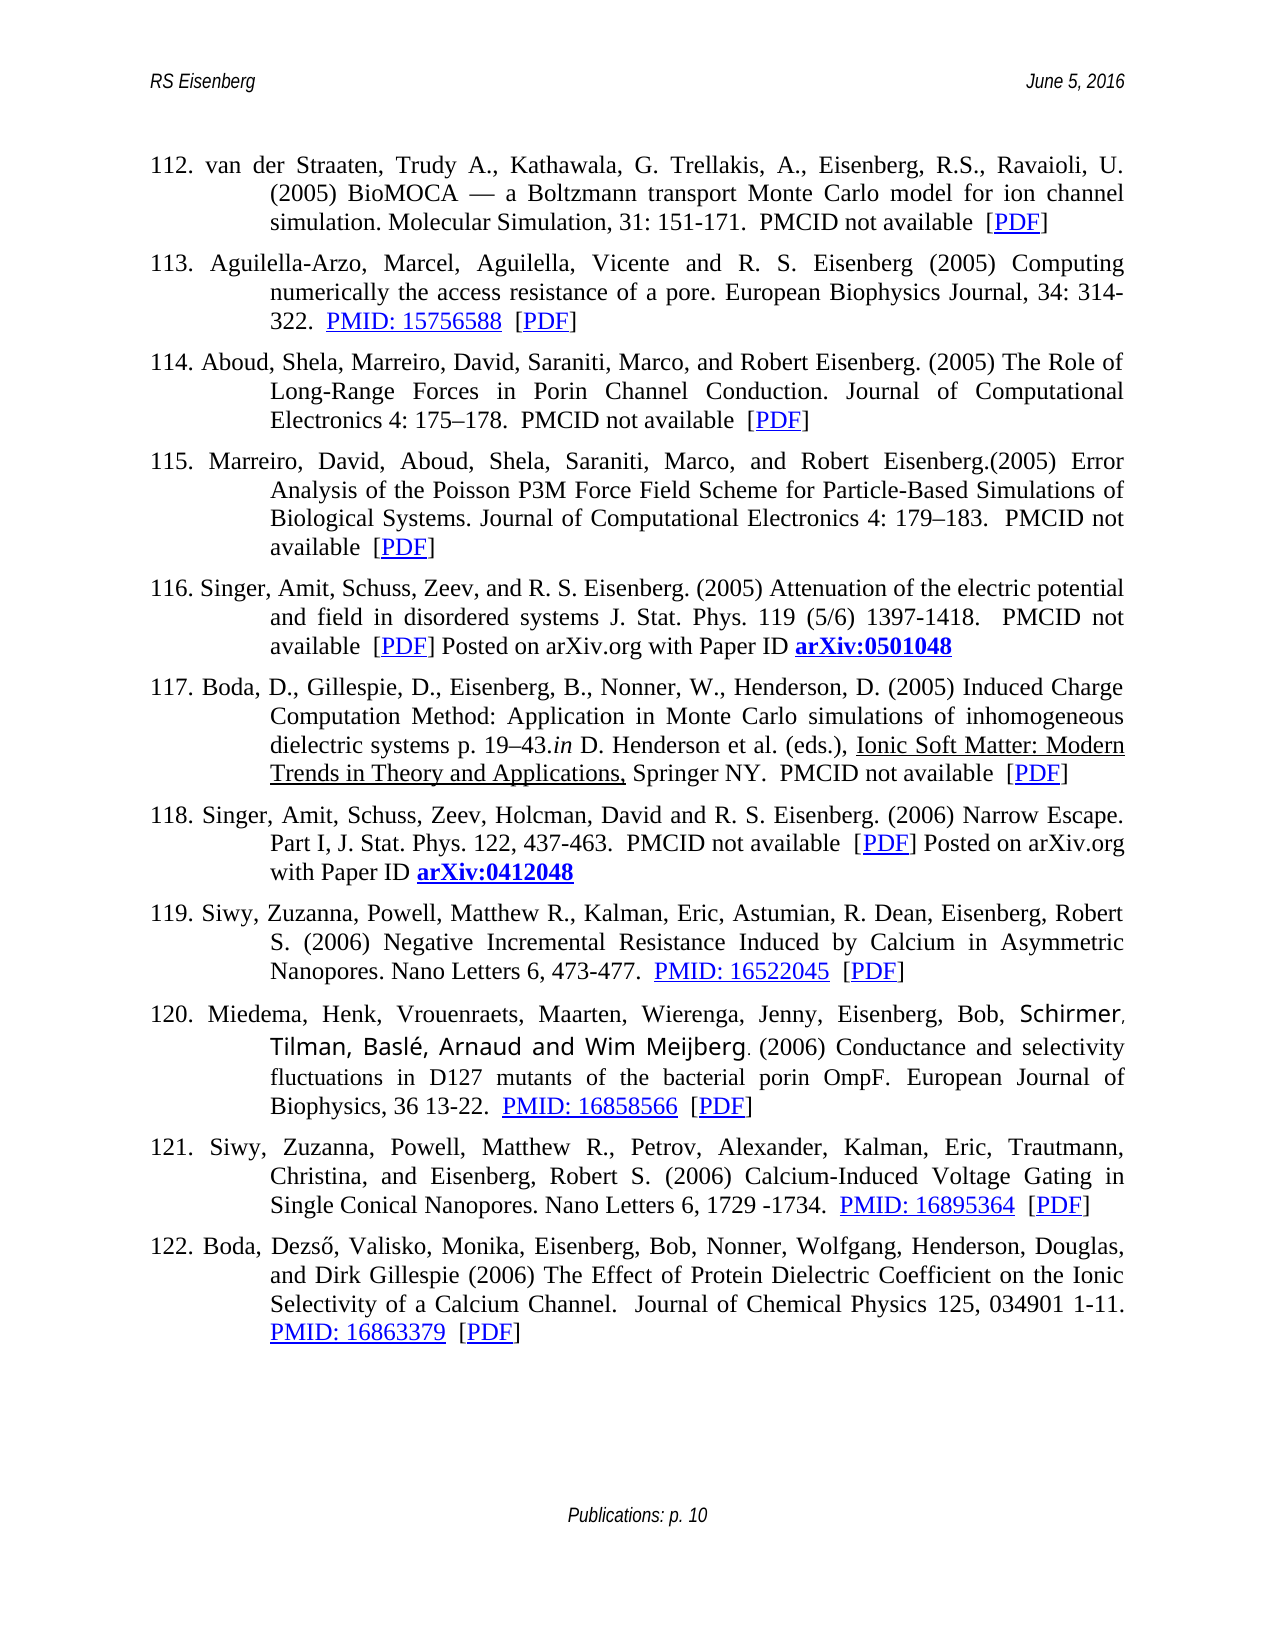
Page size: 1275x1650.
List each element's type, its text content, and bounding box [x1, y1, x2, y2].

text 117. Boda, D., Gillespie, D., Eisenberg, B., Nonner, W., Henderson, D. (2005) Induced Charge Computation Method: Application in Monte Carlo simulations of inhomogeneous dielectric systems p. 19–43.in D. Henderson et al. (eds.), Ionic Soft Matter: Modern Trends in Theory and Applications, Springer NY. PMCID not available [PDF] [150, 672, 1125, 787]
text 119. Siwy, Zuzanna, Powell, Matthew R., Kalman, Eric, Astumian, R. Dean, Eisenberg, Robert S. (2006) Negative Incremental Resistance Induced by Calcium in Asymmetric Nanopores. Nano Letters 6, 473-477. PMID: 16522045 [PDF] [150, 898, 1125, 985]
text 113. Aguilella-Arzo, Marcel, Aguilella, Vicente and R. S. Eisenberg (2005) Computing numerically the access resistance of a pore. European Biophysics Journal, 34: 314-322. PMID: 15756588 [PDF] [150, 248, 1125, 335]
text 120. Miedema, Henk, Vrouenraets, Maarten, Wierenga, Jenny, Eisenberg, Bob, Schirmer, Tilman, Baslé, Arnaud and Wim Meijberg. (2006) Conductance and selectivity fluctuations in D127 mutants of the bacterial porin OmpF. European Journal of Biophysics, 36 13-22. PMID: 16858566 [PDF] [150, 997, 1125, 1120]
text 115. Marreiro, David, Aboud, Shela, Saraniti, Marco, and Robert Eisenberg.(2005) Error Analysis of the Poisson P3M Force Field Scheme for Particle-Based Simulations of Biological Systems. Journal of Computational Electronics 4: 179–183. PMCID not available [PDF] [150, 446, 1125, 561]
text 122. Boda, Dezső, Valisko, Monika, Eisenberg, Bob, Nonner, Wolfgang, Henderson, Douglas, and Dirk Gillespie (2006) The Effect of Protein Dielectric Coefficient on the Ionic Selectivity of a Calcium Channel. Journal of Chemical Physics 125, 034901 1-11. PMID: 16863379 [PDF] [150, 1231, 1125, 1346]
text 118. Singer, Amit, Schuss, Zeev, Holcman, David and R. S. Eisenberg. (2006) Narrow Escape. Part I, J. Stat. Phys. 122, 437-463. PMCID not available [PDF] Posted on arXiv.org with Paper ID arXiv:0412048 [150, 800, 1125, 886]
text 112. van der Straaten, Trudy A., Kathawala, G. Trellakis, A., Eisenberg, R.S., Ravaioli, U. (2005) BioMOCA — a Boltzmann transport Monte Carlo model for ion channel simulation. Molecular Simulation, 31: 151-171. PMCID not available [PDF] [150, 150, 1125, 236]
text 121. Siwy, Zuzanna, Powell, Matthew R., Petrov, Alexander, Kalman, Eric, Trautmann, Christina, and Eisenberg, Robert S. (2006) Calcium-Induced Voltage Gating in Single Conical Nanopores. Nano Letters 6, 1729 -1734. PMID: 16895364 [PDF] [150, 1132, 1125, 1219]
text 114. Aboud, Shela, Marreiro, David, Saraniti, Marco, and Robert Eisenberg. (2005) The Role of Long-Range Forces in Porin Channel Conduction. Journal of Computational Electronics 4: 175–178. PMCID not available [PDF] [150, 347, 1125, 433]
text 116. Singer, Amit, Schuss, Zeev, and R. S. Eisenberg. (2005) Attenuation of the electric potential and field in disordered systems J. Stat. Phys. 119 (5/6) 1397-1418. PMCID not available [PDF] Posted on arXiv.org with Paper ID arXiv:0501048 [150, 573, 1125, 660]
